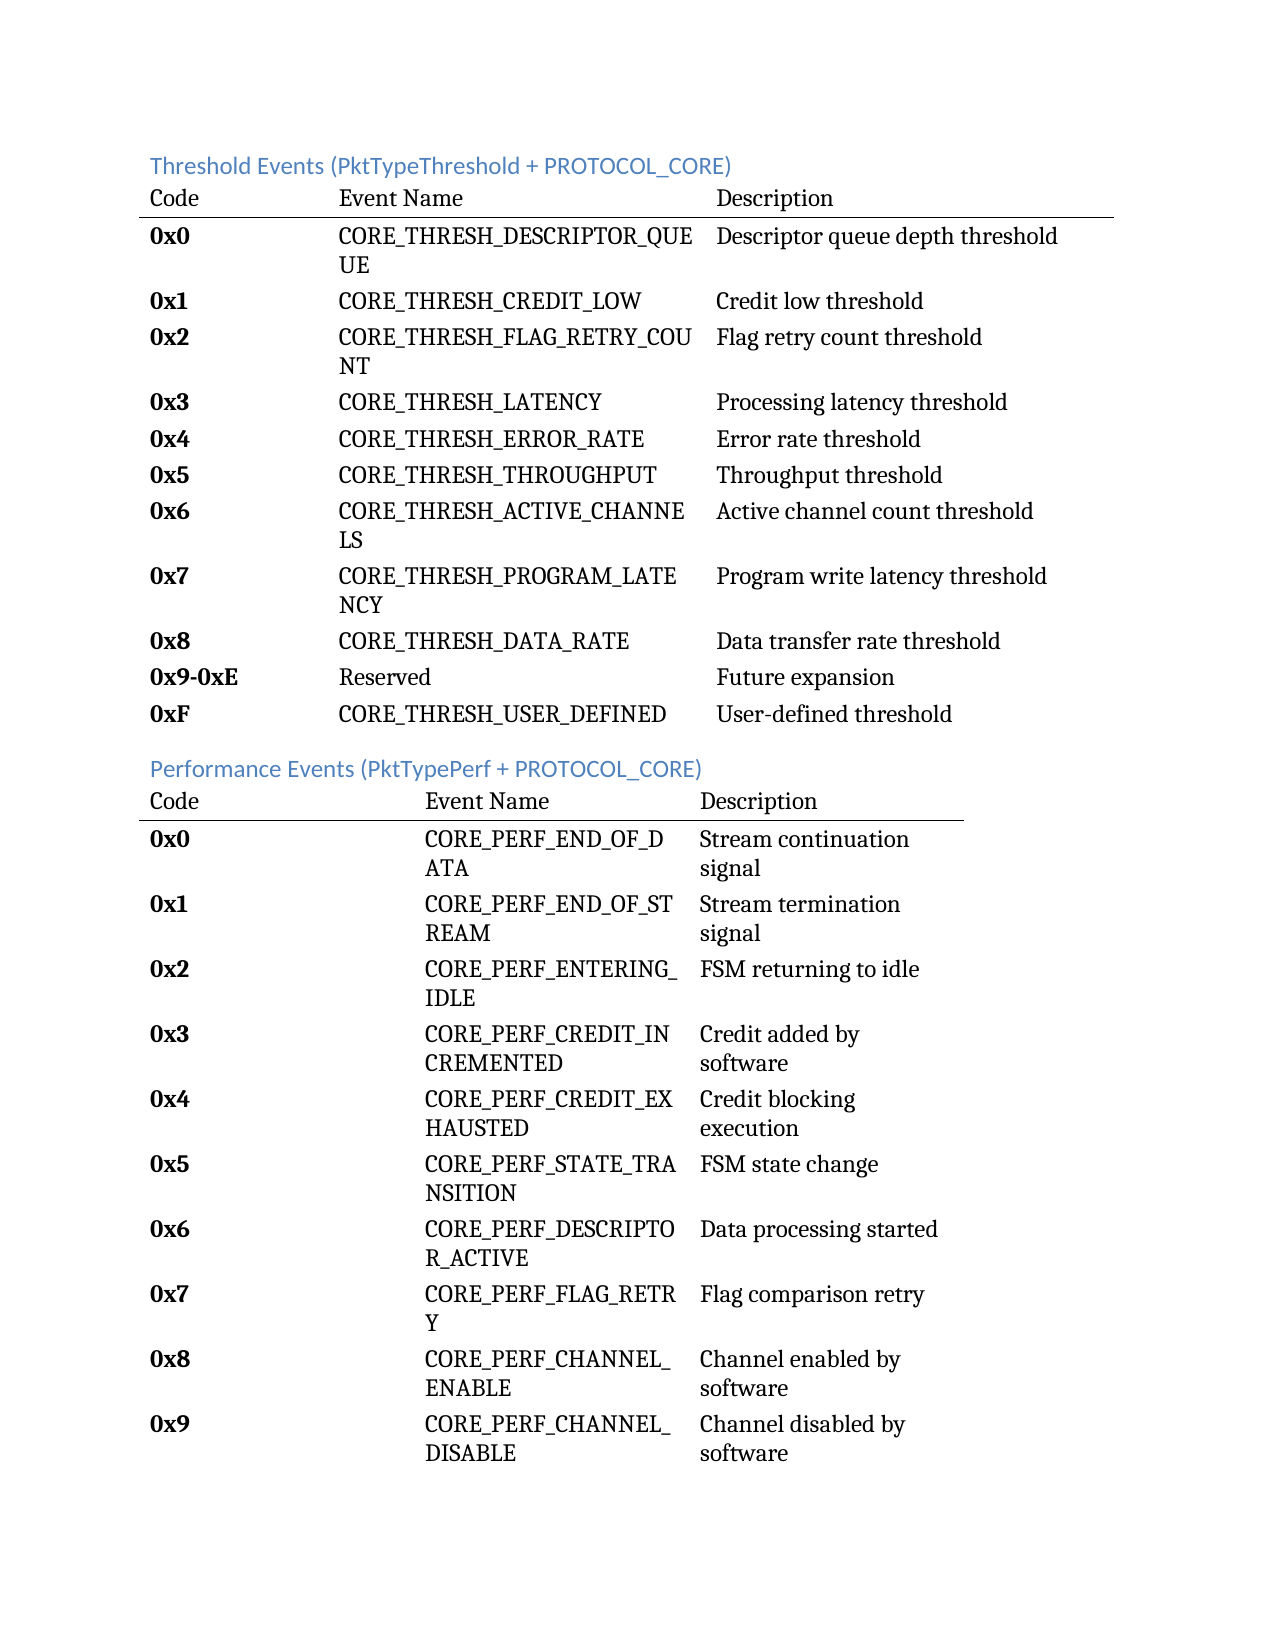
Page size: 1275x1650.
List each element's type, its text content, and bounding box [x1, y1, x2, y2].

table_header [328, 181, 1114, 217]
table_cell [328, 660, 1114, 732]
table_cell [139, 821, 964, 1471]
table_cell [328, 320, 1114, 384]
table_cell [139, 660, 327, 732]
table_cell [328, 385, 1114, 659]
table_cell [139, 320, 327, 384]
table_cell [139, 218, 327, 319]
subtitle Performance Events (PktTypePerf + PROTOCOL_CORE) [150, 753, 1125, 783]
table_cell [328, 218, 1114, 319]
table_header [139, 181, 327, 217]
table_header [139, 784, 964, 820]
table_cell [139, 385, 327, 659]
subtitle Threshold Events (PktTypeThreshold + PROTOCOL_CORE) [150, 150, 1125, 181]
